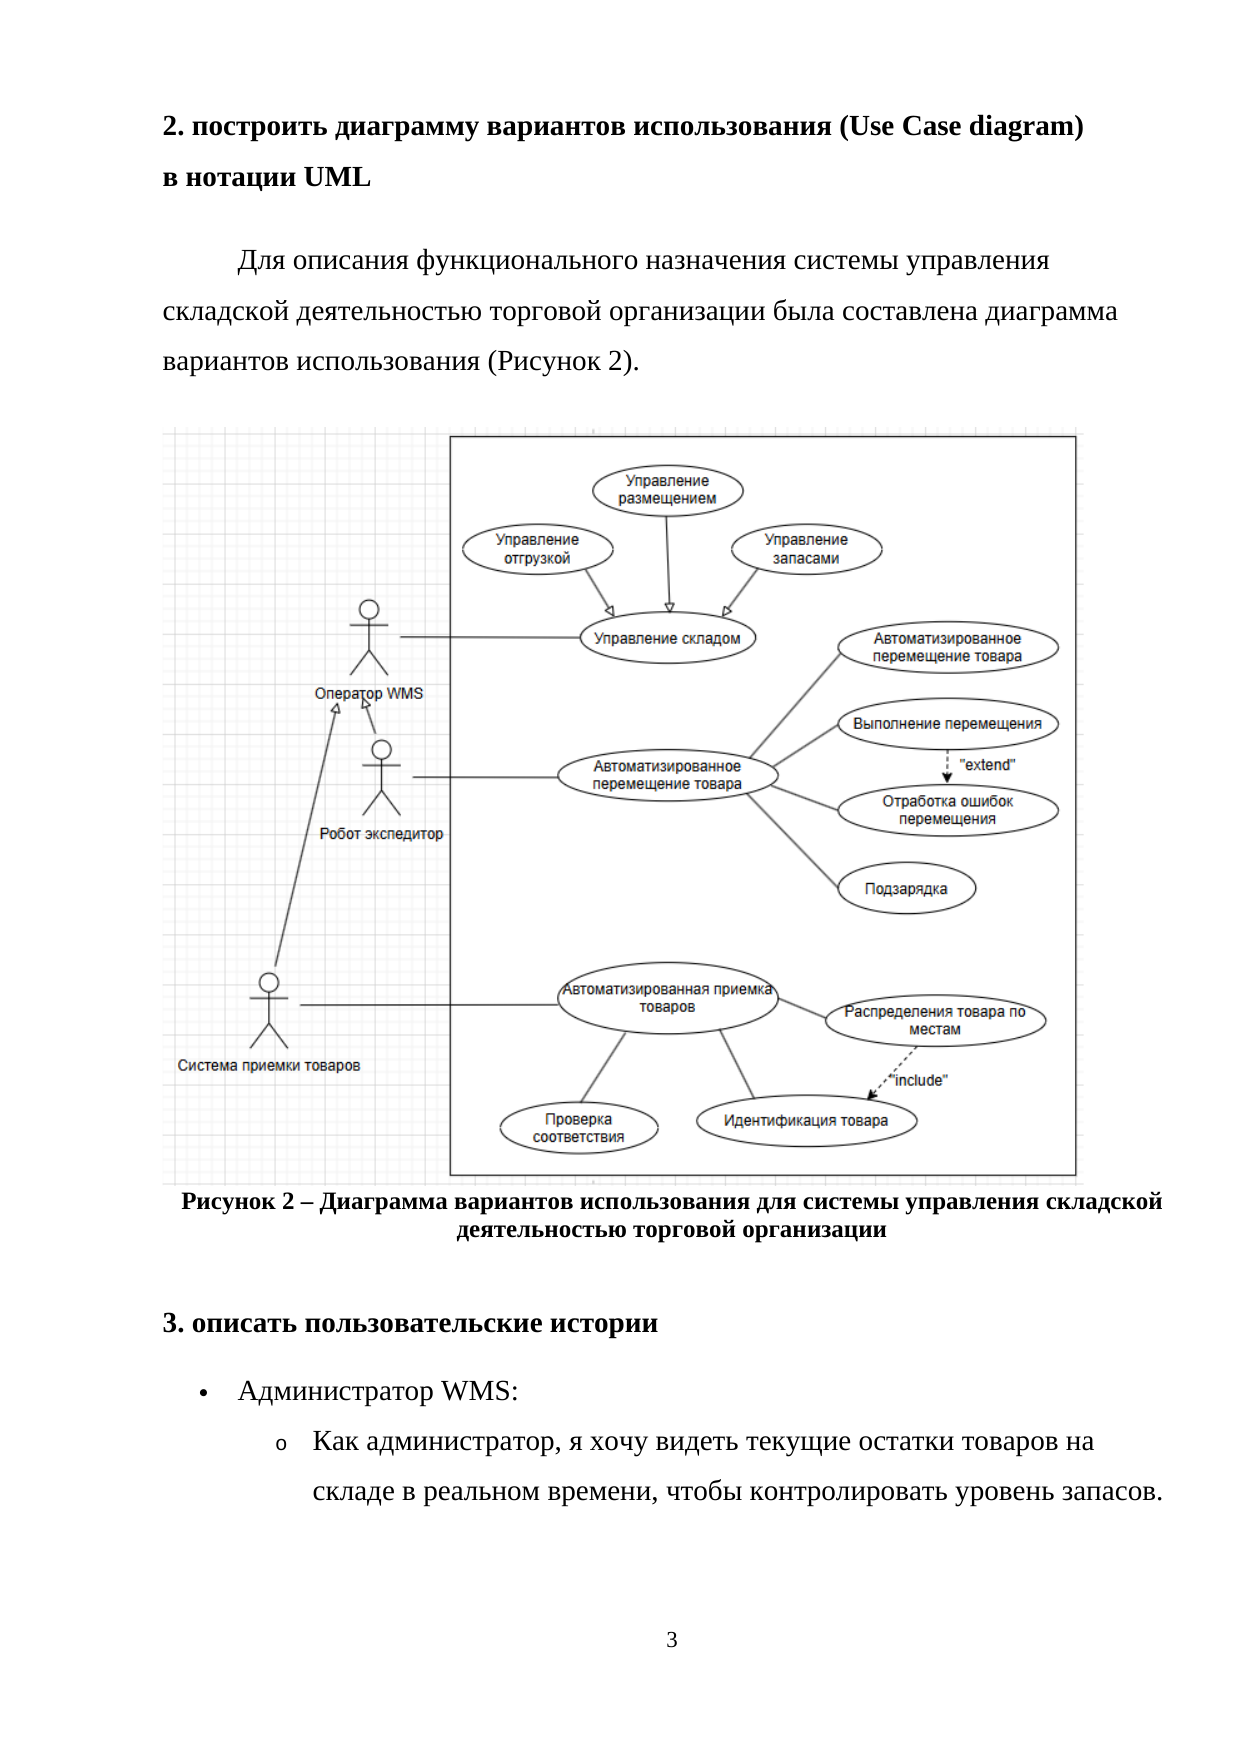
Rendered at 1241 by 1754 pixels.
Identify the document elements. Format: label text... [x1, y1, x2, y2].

picture [162, 427, 1084, 1186]
text Для описания функционального назначения системы управления складской деятельностью торговой организации была составлена диаграмма вариантов использования (Рисунок 2). [162, 242, 1181, 377]
text Рисунок 2 – Диаграмма вариантов использования для системы управления складской деятельностью торговой организации [162, 1186, 1181, 1243]
text 3. описать пользовательские истории [162, 1306, 1181, 1339]
list Администратор WMS: [200, 1373, 1181, 1406]
text 2. построить диаграмму вариантов использования (Use Сase diagram) [162, 108, 1181, 142]
list Как администратор, я хочу видеть текущие остатки товаров на складе в реальном времени, чтобы контролировать уровень запасов. [275, 1423, 1181, 1507]
text в нотации UML [162, 159, 1181, 192]
